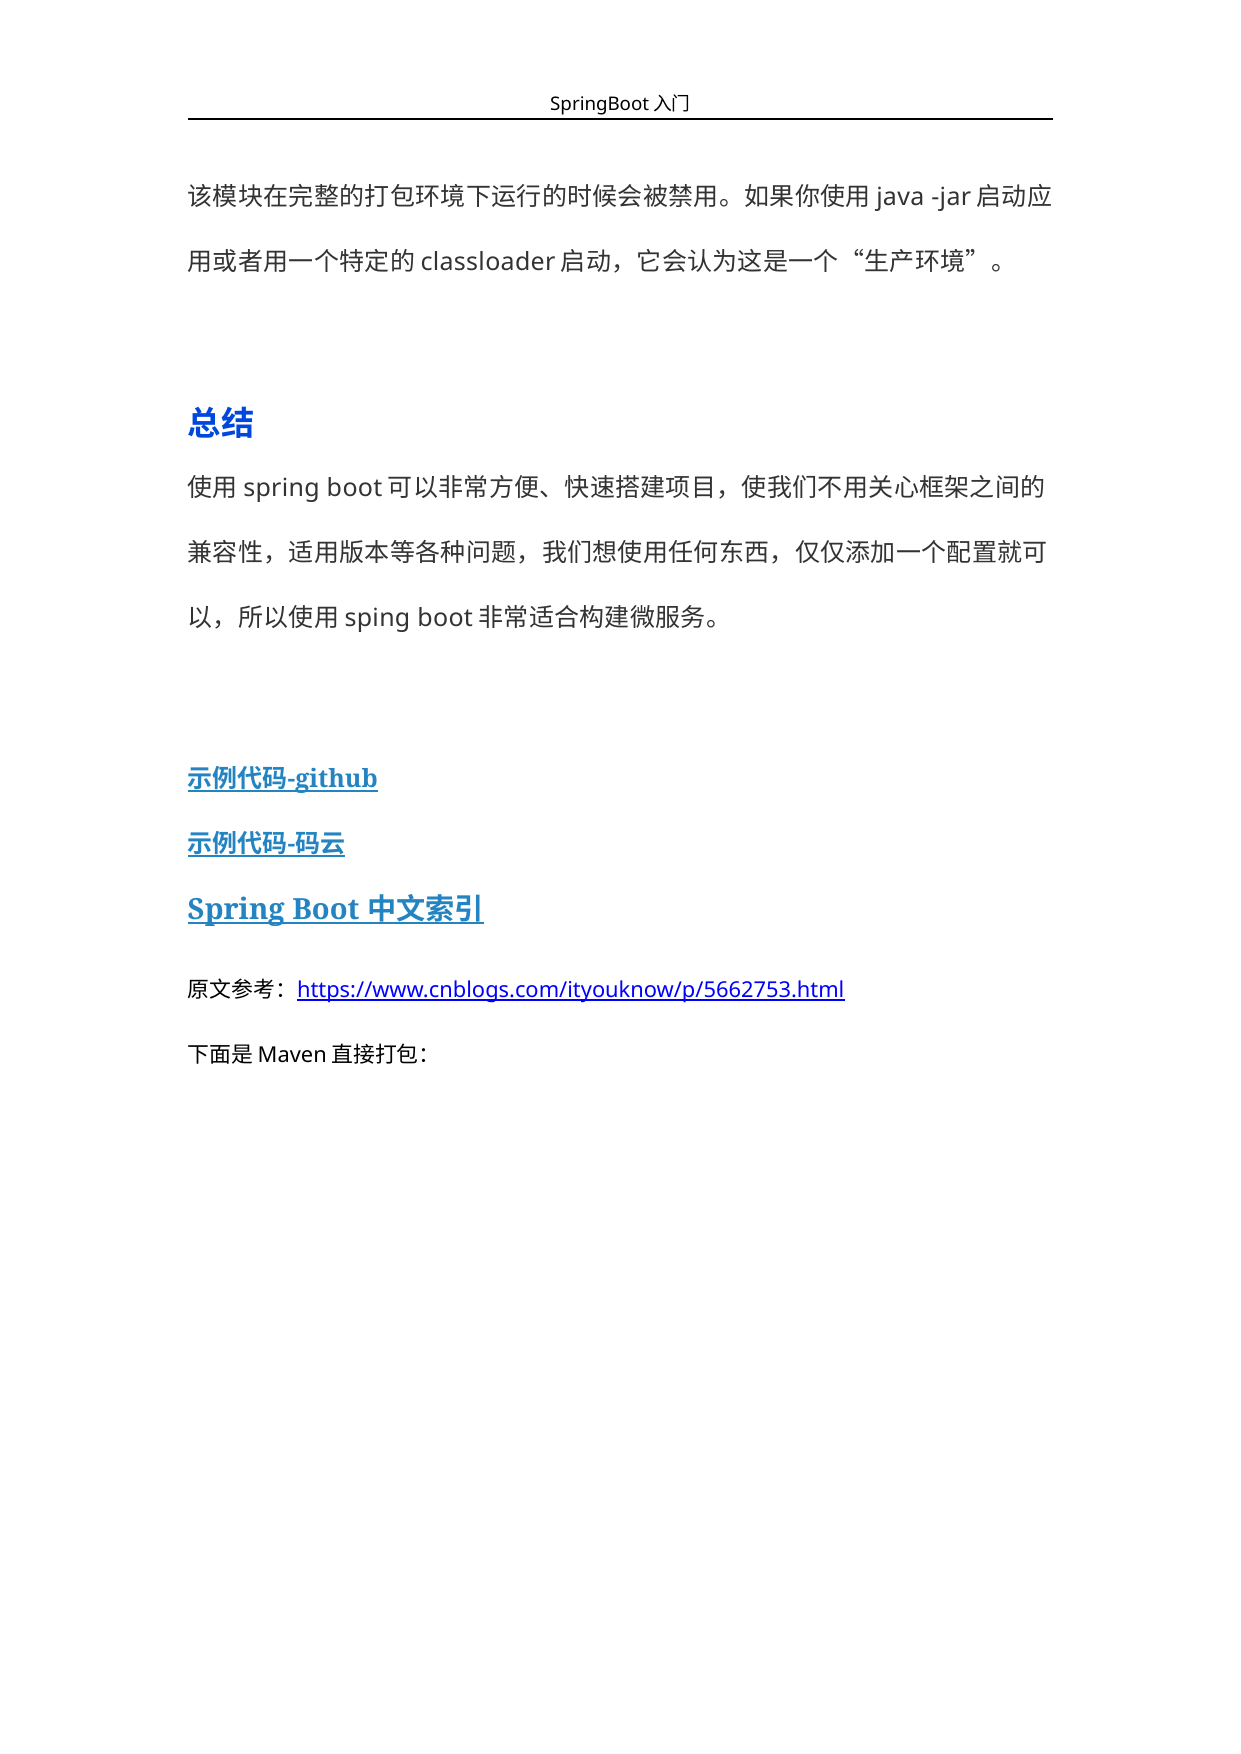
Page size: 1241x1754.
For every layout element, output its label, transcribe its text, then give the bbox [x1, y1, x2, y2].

text 原文参考：https://www.cnblogs.com/ityouknow/p/5662753.html [187, 972, 1053, 1004]
text 该模块在完整的打包环境下运行的时候会被禁用。如果你使用java -jar启动应用或者用一个特定的classloader启动，它会认为这是一个“生产环境”。 [187, 162, 1053, 292]
text 下面是Maven直接打包： [187, 1037, 1053, 1069]
text 示例代码-码云 [187, 809, 1053, 874]
text 总结 [187, 388, 1053, 453]
text 示例代码-github [187, 744, 1053, 809]
text 使用spring boot可以非常方便、快速搭建项目，使我们不用关心框架之间的兼容性，适用版本等各种问题，我们想使用任何东西，仅仅添加一个配置就可以，所以使用sping boot非常适合构建微服务。 [187, 453, 1053, 648]
text Spring Boot 中文索引 [187, 874, 1053, 939]
